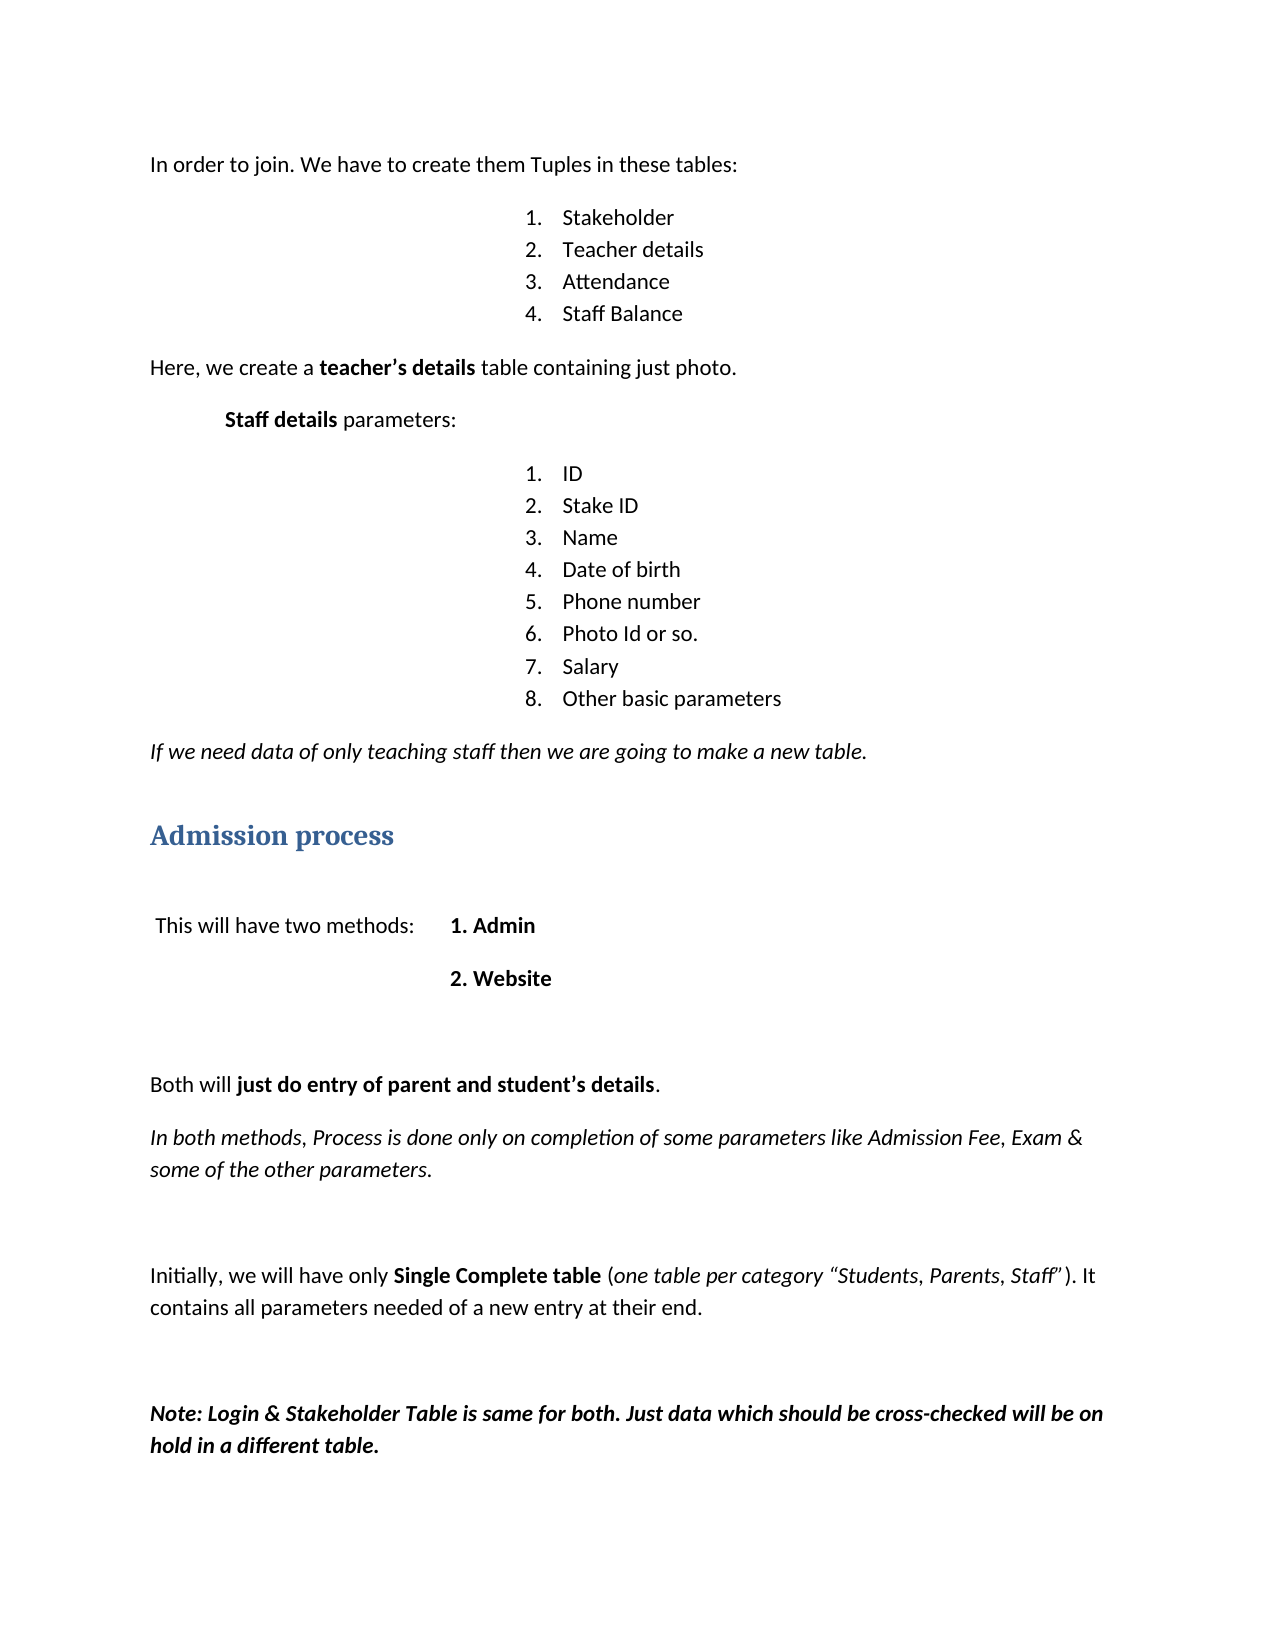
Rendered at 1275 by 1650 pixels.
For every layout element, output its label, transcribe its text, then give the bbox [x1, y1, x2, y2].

text In both methods, Process is done only on completion of some parameters like Admission Fee, Exam & some of the other parameters. [150, 1123, 1125, 1183]
list ID [525, 459, 1125, 487]
list Phone number [525, 587, 1125, 615]
subtitle Admission process [150, 819, 1125, 853]
list Attendance [525, 267, 1125, 295]
text Here, we create a teacher’s details table containing just photo. [150, 353, 1125, 381]
list Stake ID [525, 491, 1125, 519]
text Initially, we will have only Single Complete table (one table per category “Students, Parents, Staff”). It contains all parameters needed of a new entry at their end. [150, 1261, 1125, 1321]
list Date of birth [525, 555, 1125, 583]
list Photo Id or so. [525, 619, 1125, 648]
text Note: Login & Stakeholder Table is same for both. Just data which should be cross-checked will be on hold in a different table. [150, 1399, 1125, 1459]
list Salary [525, 652, 1125, 680]
list Teacher details [525, 235, 1125, 263]
text Staff details parameters: [150, 406, 1125, 434]
list Name [525, 523, 1125, 551]
text In order to join. We have to create them Tuples in these tables: [150, 150, 1125, 178]
list Stakeholder [525, 203, 1125, 231]
text 2. Website [150, 964, 1125, 992]
list Other basic parameters [525, 684, 1125, 712]
list Staff Balance [525, 299, 1125, 328]
text This will have two methods: 1. Admin [150, 911, 1125, 939]
text If we need data of only teaching staff then we are going to make a new table. [150, 737, 1125, 765]
text Both will just do entry of parent and student’s details. [150, 1070, 1125, 1098]
